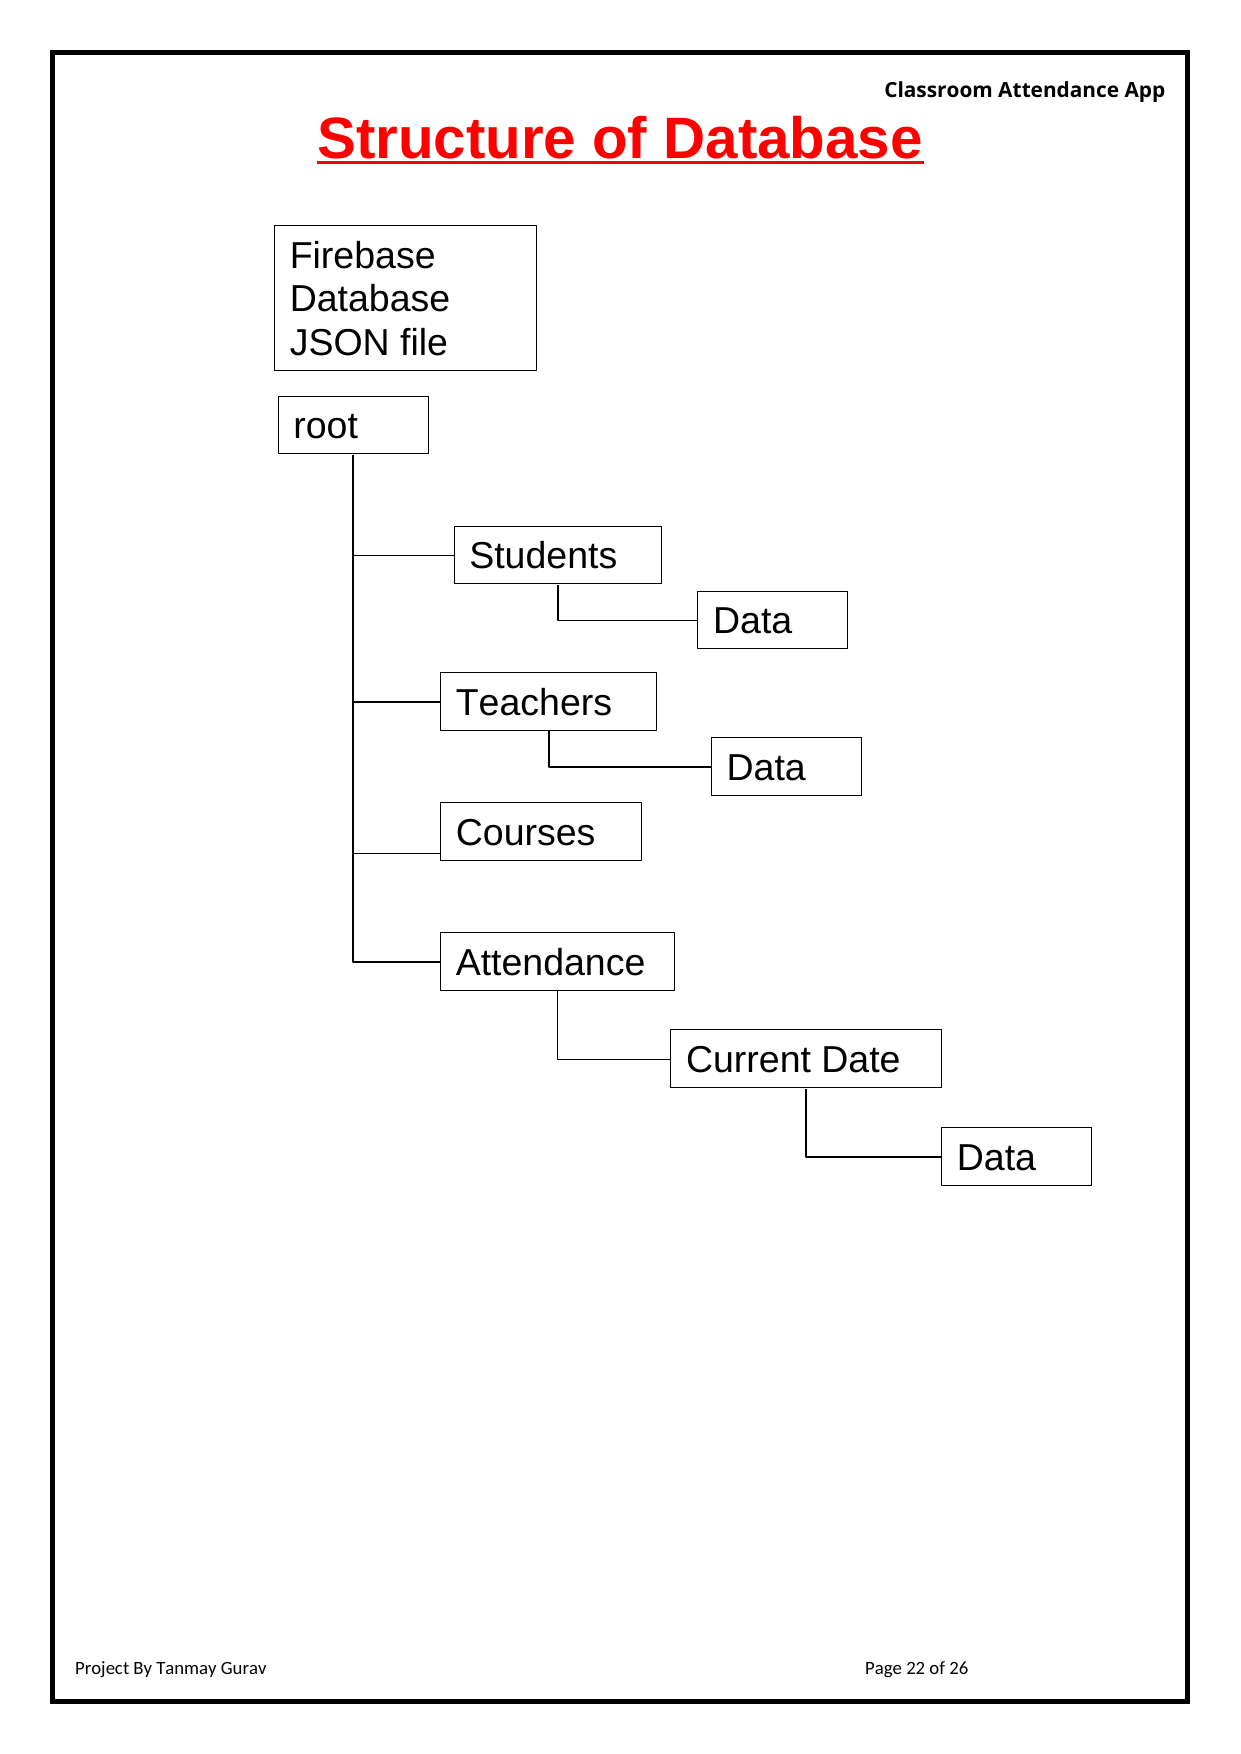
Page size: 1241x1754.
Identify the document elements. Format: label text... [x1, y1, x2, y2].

text Structure of Database [75, 103, 1165, 171]
